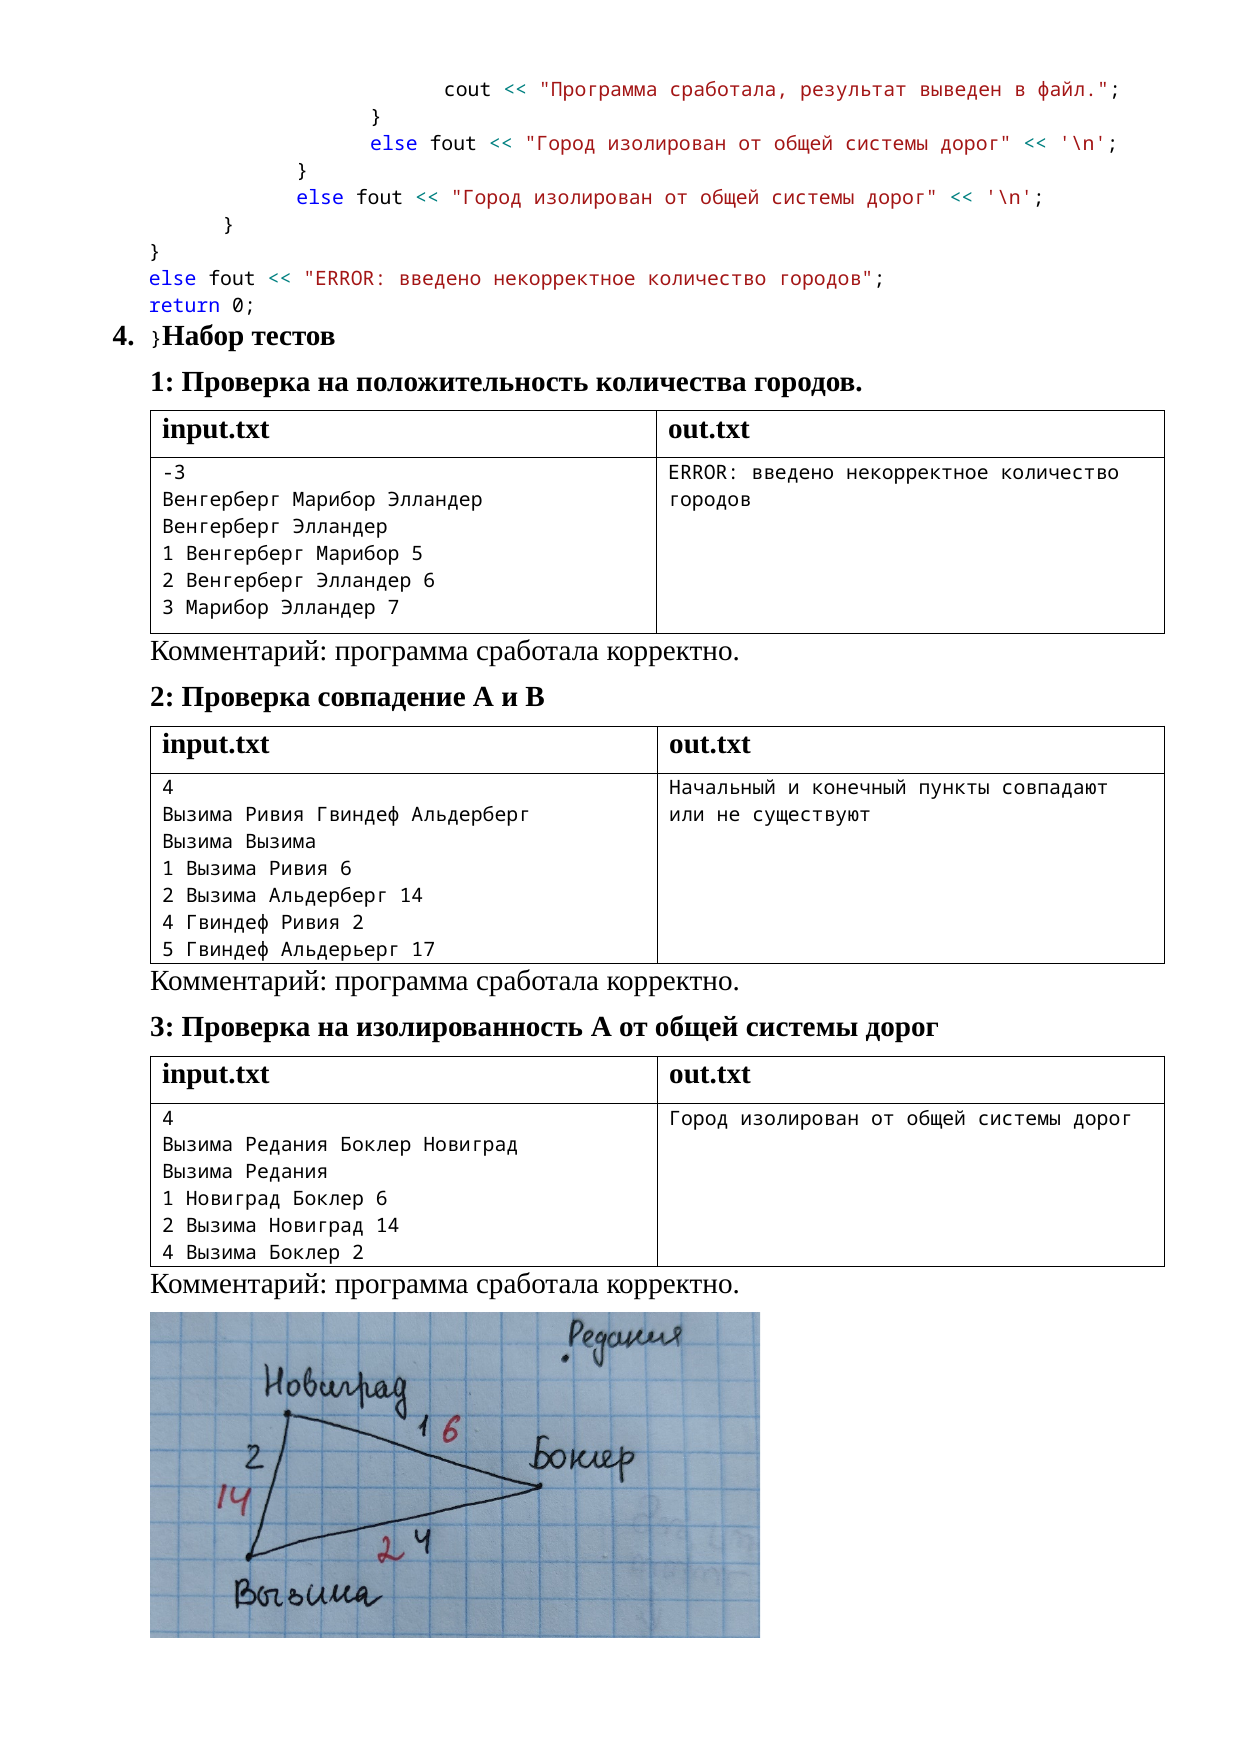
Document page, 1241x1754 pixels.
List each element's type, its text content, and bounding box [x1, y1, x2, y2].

text 1: Проверка на положительность количества городов. [150, 364, 1165, 397]
picture [150, 1312, 761, 1638]
text cout << "Программа сработала, результат выведен в файл."; [75, 75, 1165, 102]
table_cell 4 Вызима Редания Боклер Новиград Вызима Редания 1 Новиград Боклер 6 2 Вызима Новиград 14 4 Вызима Боклер 2 [151, 1104, 657, 1266]
table_cell 4 Вызима Ривия Гвиндеф Альдерберг Вызима Вызима 1 Вызима Ривия 6 2 Вызима Альдерберг 14 4 Гвиндеф Ривия 2 5 Гвиндеф Альдерьерг 17 [151, 774, 657, 962]
text return 0; [75, 291, 1165, 318]
text Комментарий: программа сработала корректно. [150, 1267, 1165, 1300]
text } [75, 210, 1165, 237]
table_header out.txt [658, 1057, 1164, 1103]
text 2: Проверка совпадение А и В [150, 679, 1165, 713]
list }Набор тестов [112, 318, 1165, 351]
text 3: Проверка на изолированность A от общей системы дорог [150, 1009, 1165, 1043]
text else fout << "Город изолирован от общей системы дорог" << '\n'; [75, 129, 1165, 156]
table_cell Город изолирован от общей системы дорог [658, 1104, 1164, 1266]
text Комментарий: программа сработала корректно. [150, 964, 1165, 997]
text } [75, 102, 1165, 129]
table_cell Начальный и конечный пункты совпадают или не существуют [658, 774, 1164, 962]
table_header out.txt [658, 727, 1164, 773]
text } [75, 156, 1165, 183]
text } [75, 237, 1165, 264]
table_header input.txt [151, 727, 657, 773]
text else fout << "ERROR: введено некорректное количество городов"; [75, 264, 1165, 291]
text Комментарий: программа сработала корректно. [150, 634, 1165, 667]
table_header input.txt [151, 411, 656, 457]
text else fout << "Город изолирован от общей системы дорог" << '\n'; [75, 183, 1165, 210]
table_cell ERROR: введено некорректное количество городов [657, 458, 1164, 632]
table_header input.txt [151, 1057, 657, 1103]
table_header out.txt [657, 411, 1164, 457]
table_cell -3 Венгерберг Марибор Элландер Венгерберг Элландер 1 Венгерберг Марибор 5 2 Венгерберг Элландер 6 3 Марибор Элландер 7 [151, 458, 656, 632]
